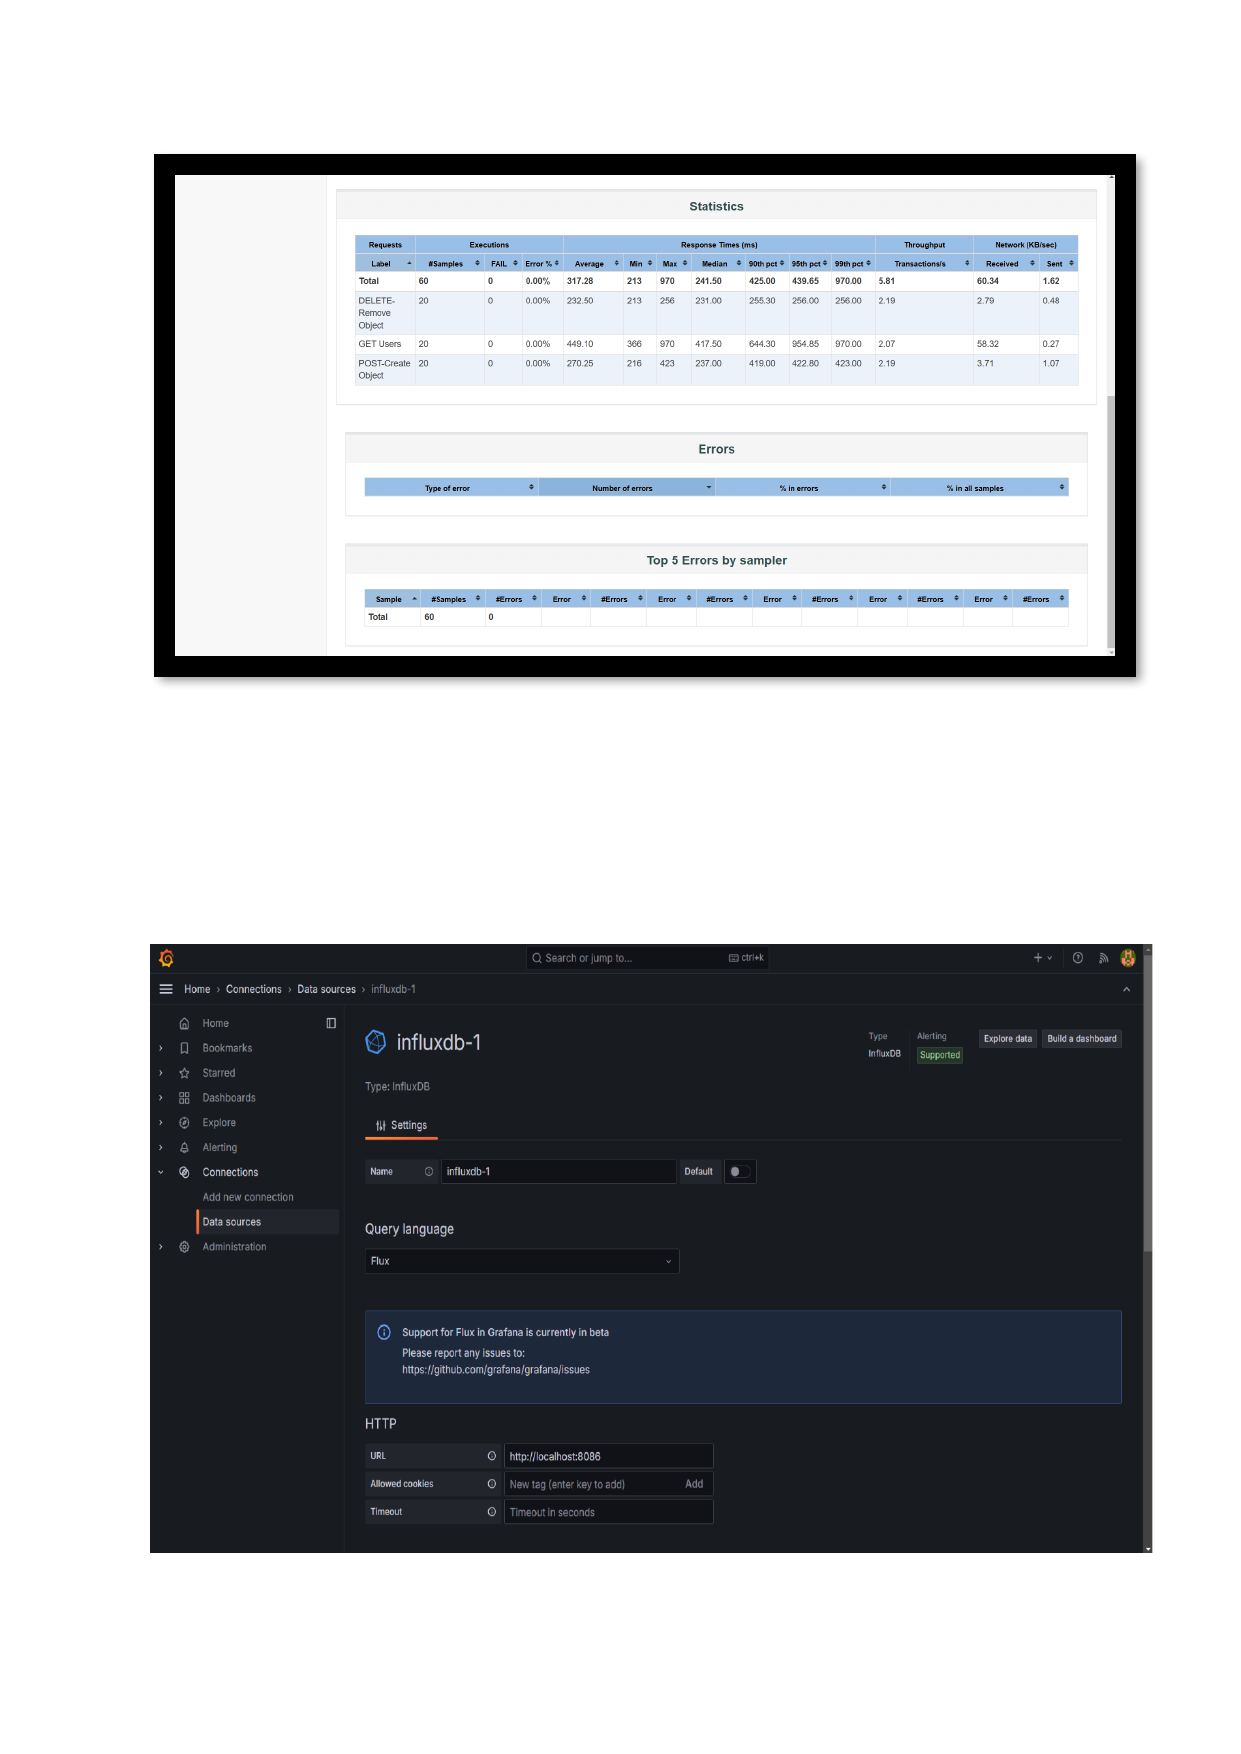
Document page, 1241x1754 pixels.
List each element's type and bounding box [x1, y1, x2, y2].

picture [175, 175, 1115, 656]
picture [150, 944, 1153, 1553]
